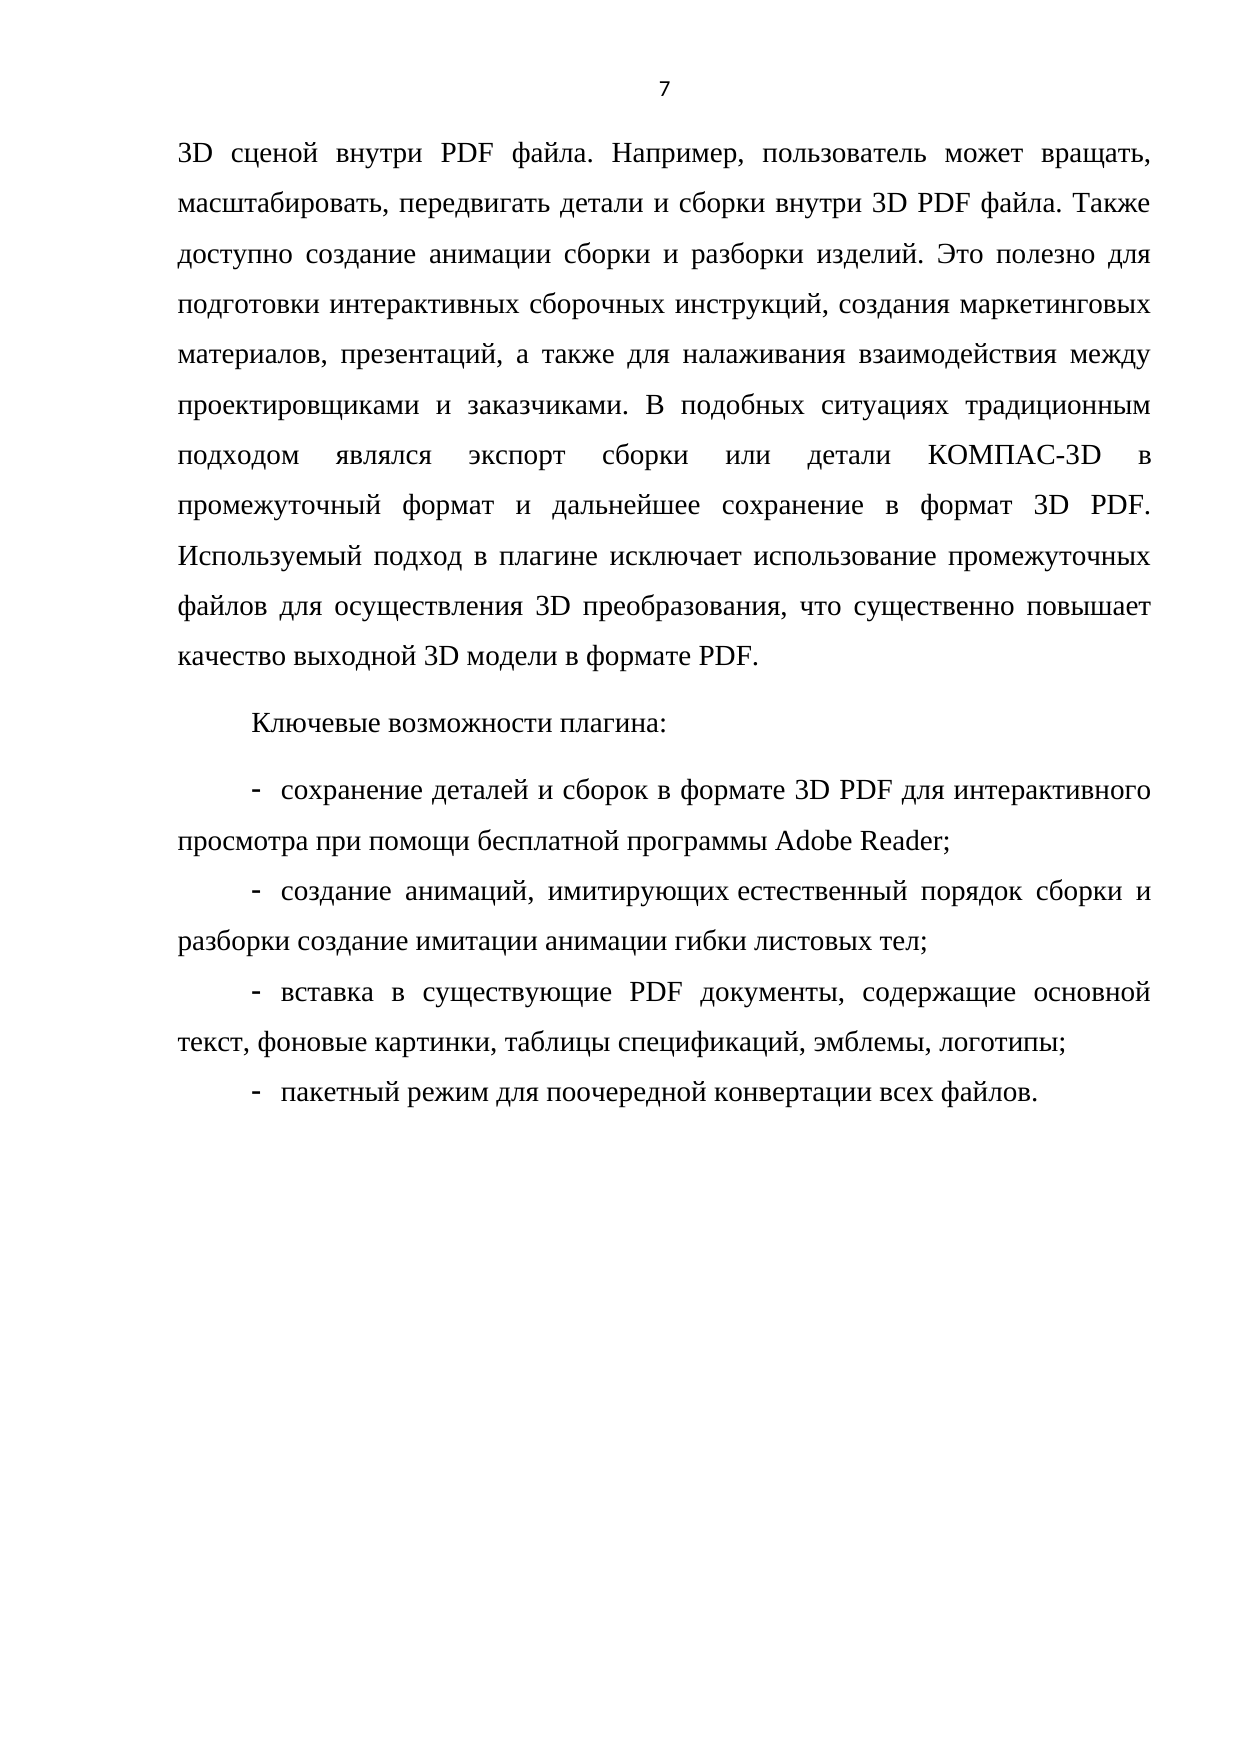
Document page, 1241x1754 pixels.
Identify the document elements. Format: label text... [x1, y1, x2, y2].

list пакетный режим для поочередной конвертации всех файлов. [177, 1074, 1152, 1108]
list вставка в существующие PDF документы, содержащие основной текст, фоновые картинки, таблицы спецификаций, эмблемы, логотипы; [177, 974, 1152, 1058]
list создание анимаций, имитирующих естественный порядок сборки и разборки создание имитации анимации гибки листовых тел; [177, 873, 1152, 957]
text Ключевые возможности плагина: [177, 705, 1152, 739]
list сохранение деталей и сборок в формате 3D PDF для интерактивного просмотра при помощи бесплатной программы Adobe Reader; [177, 772, 1152, 856]
